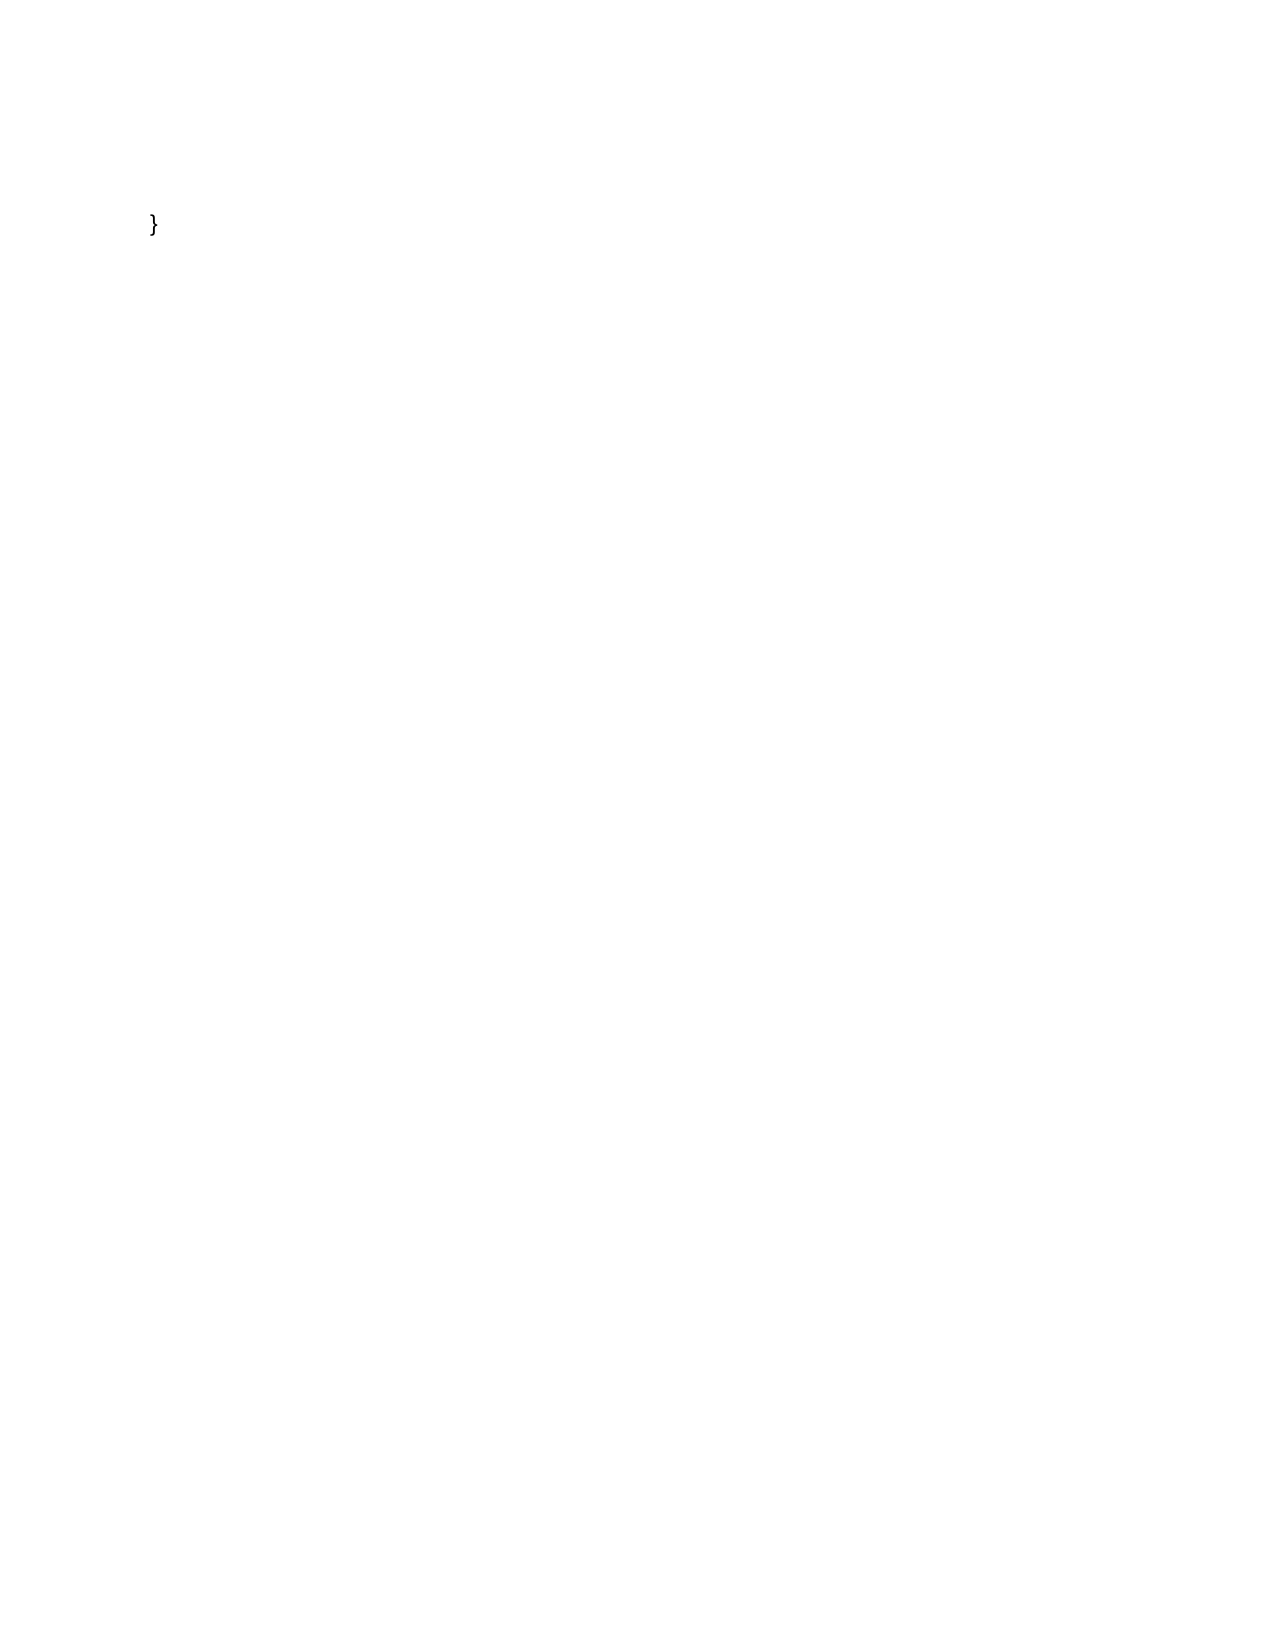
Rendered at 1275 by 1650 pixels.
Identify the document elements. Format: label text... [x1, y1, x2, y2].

text } [150, 210, 1125, 237]
